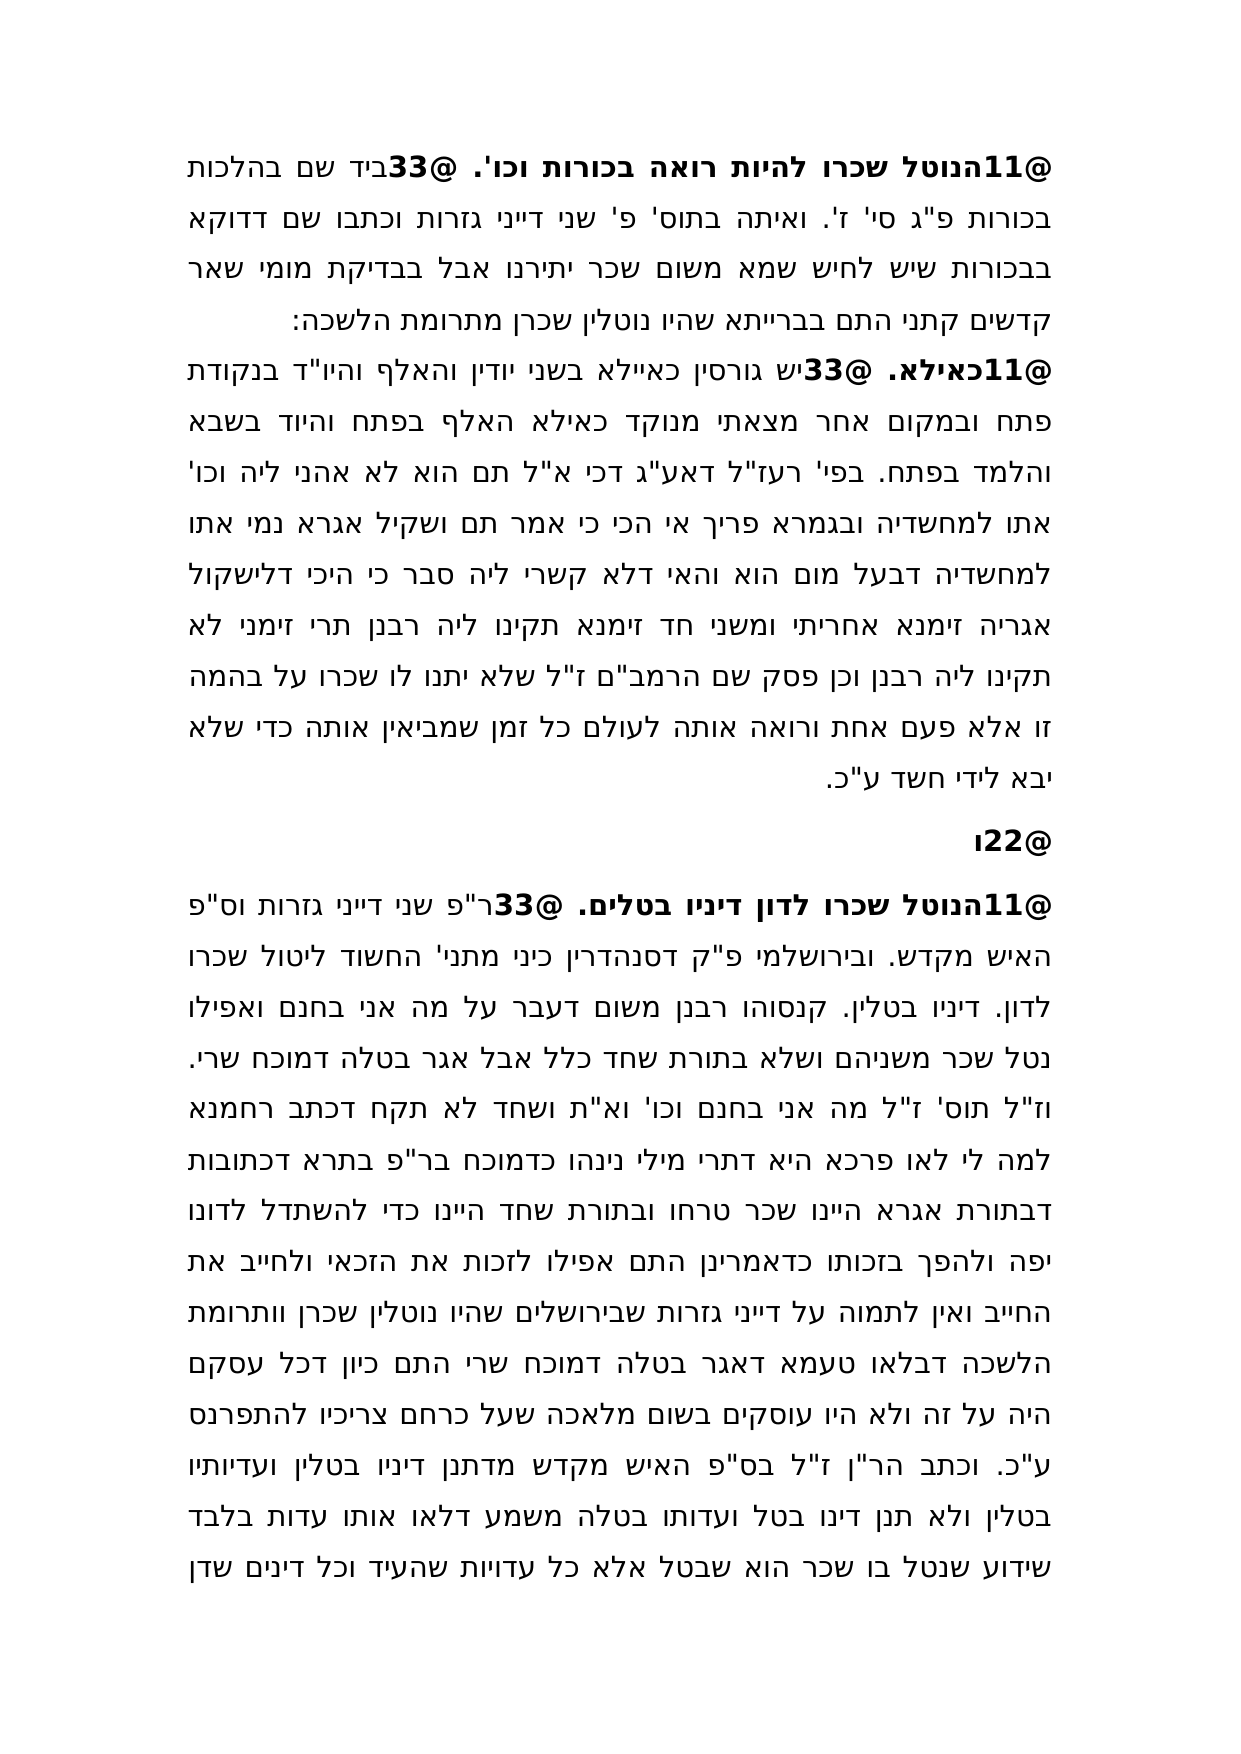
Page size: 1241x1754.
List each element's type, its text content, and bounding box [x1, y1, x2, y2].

text @11הנוטל שכרו להיות רואה בכורות וכו'. @33ביד שם בהלכות בכורות פ"ג סי' ז'. ואיתה בתוס' פ' שני דייני גזרות וכתבו שם דדוקא בבכורות שיש לחיש שמא משום שכר יתירנו אבל בבדיקת מומי שאר קדשים קתני התם בברייתא שהיו נוטלין שכרן מתרומת הלשכה: [187, 150, 1053, 337]
subtitle @22ו [187, 825, 1053, 859]
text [187, 888, 1053, 1584]
text @11כאילא. @33יש גורסין כאיילא בשני יודין והאלף והיו"ד בנקודת פתח ובמקום אחר מצאתי מנוקד כאילא האלף בפתח והיוד בשבא והלמד בפתח. בפי' רעז"ל דאע"ג דכי א"ל תם הוא לא אהני ליה וכו' אתו למחשדיה ובגמרא פריך אי הכי כי אמר תם ושקיל אגרא נמי אתו למחשדיה דבעל מום הוא והאי דלא קשרי ליה סבר כי היכי דלישקול אגריה זימנא אחריתי ומשני חד זימנא תקינו ליה רבנן תרי זימני לא תקינו ליה רבנן וכן פסק שם הרמב"ם ז"ל שלא יתנו לו שכרו על בהמה זו אלא פעם אחת ורואה אותה לעולם כל זמן שמביאין אותה כדי שלא יבא לידי חשד ע"כ. [187, 354, 1053, 795]
